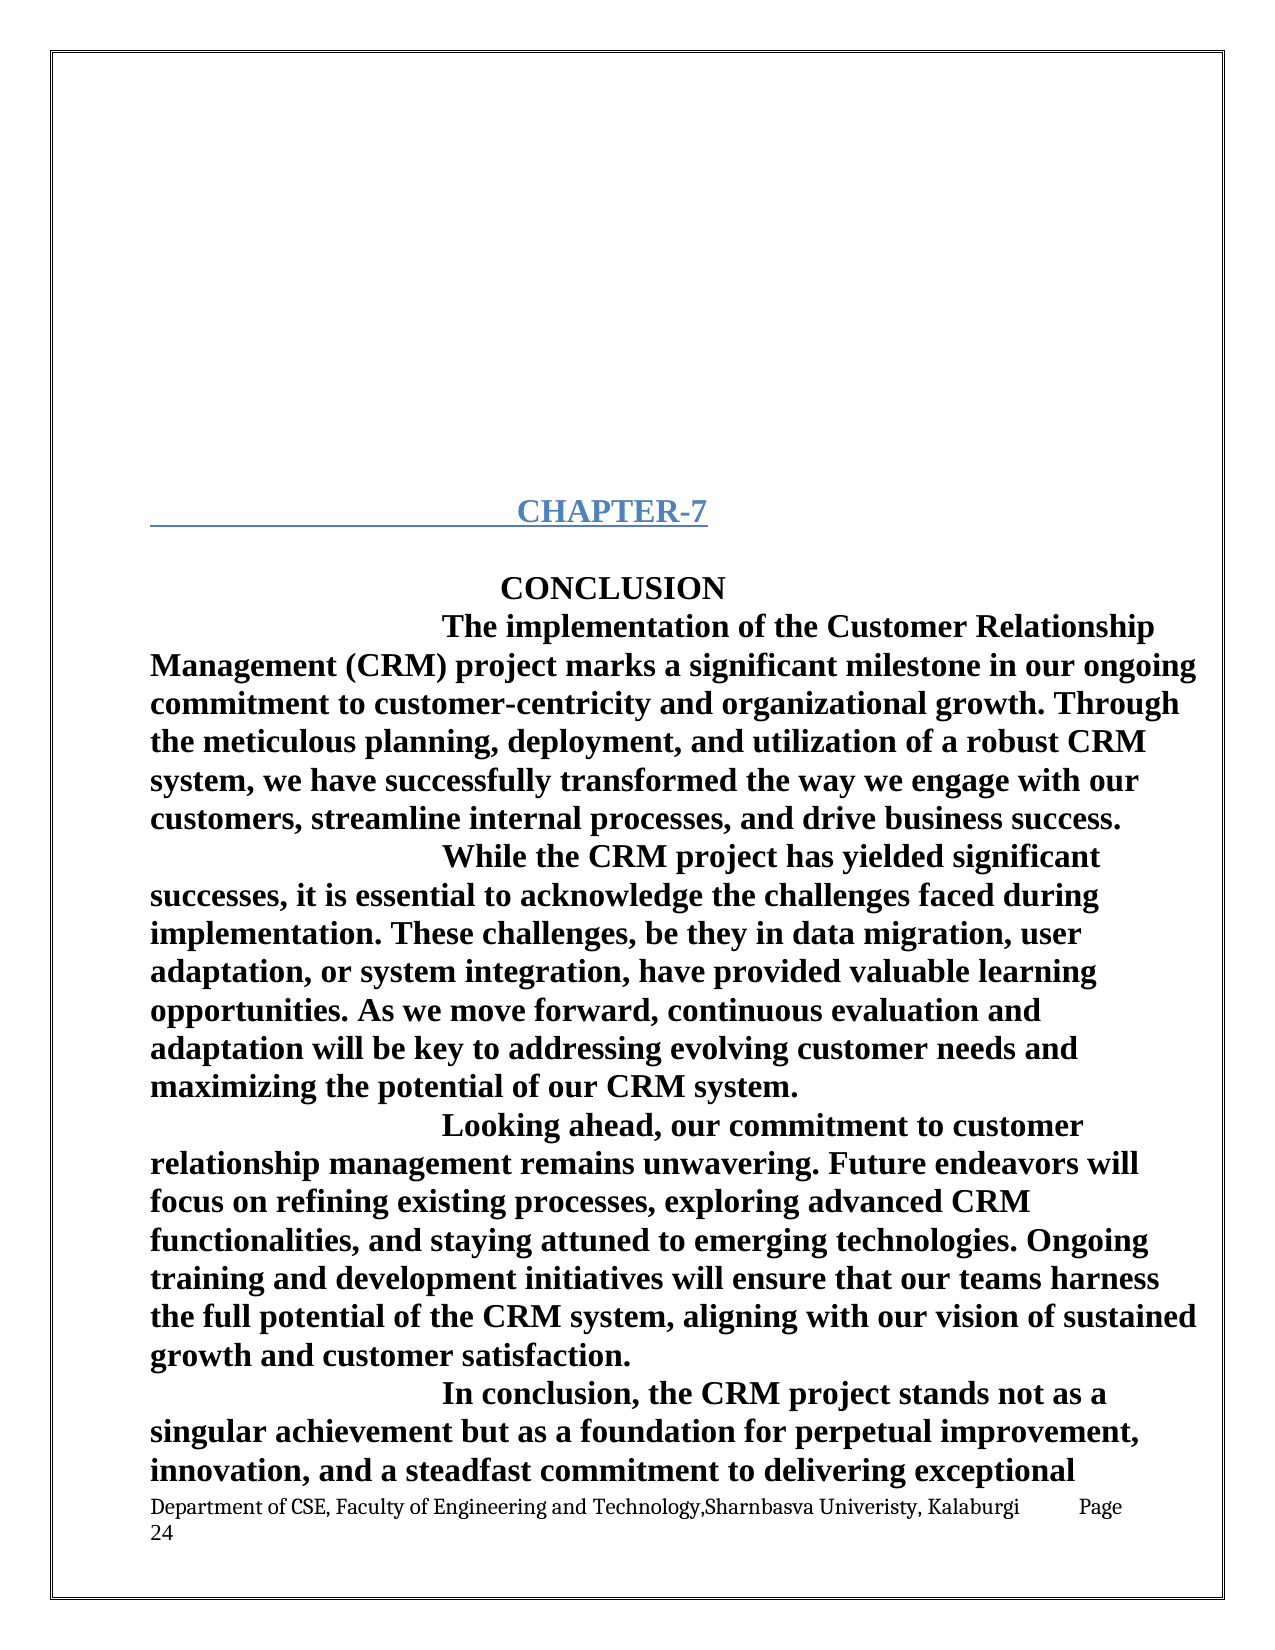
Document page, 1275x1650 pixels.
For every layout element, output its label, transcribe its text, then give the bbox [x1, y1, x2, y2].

text Looking ahead, our commitment to customer relationship management remains unwavering. Future endeavors will focus on refining existing processes, exploring advanced CRM functionalities, and staying attuned to emerging technologies. Ongoing training and development initiatives will ensure that our teams harness the full potential of the CRM system, aligning with our vision of sustained growth and customer satisfaction. [150, 1105, 1198, 1373]
text CHAPTER-7 [150, 492, 1198, 530]
text CONCLUSION [150, 568, 1198, 607]
text The implementation of the Customer Relationship Management (CRM) project marks a significant milestone in our ongoing commitment to customer-centricity and organizational growth. Through the meticulous planning, deployment, and utilization of a robust CRM system, we have successfully transformed the way we engage with our customers, streamline internal processes, and drive business success. [150, 607, 1198, 837]
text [150, 1373, 1198, 1488]
text While the CRM project has yielded significant successes, it is essential to acknowledge the challenges faced during implementation. These challenges, be they in data migration, user adaptation, or system integration, have provided valuable learning opportunities. As we move forward, continuous evaluation and adaptation will be key to addressing evolving customer needs and maximizing the potential of our CRM system. [150, 837, 1198, 1105]
